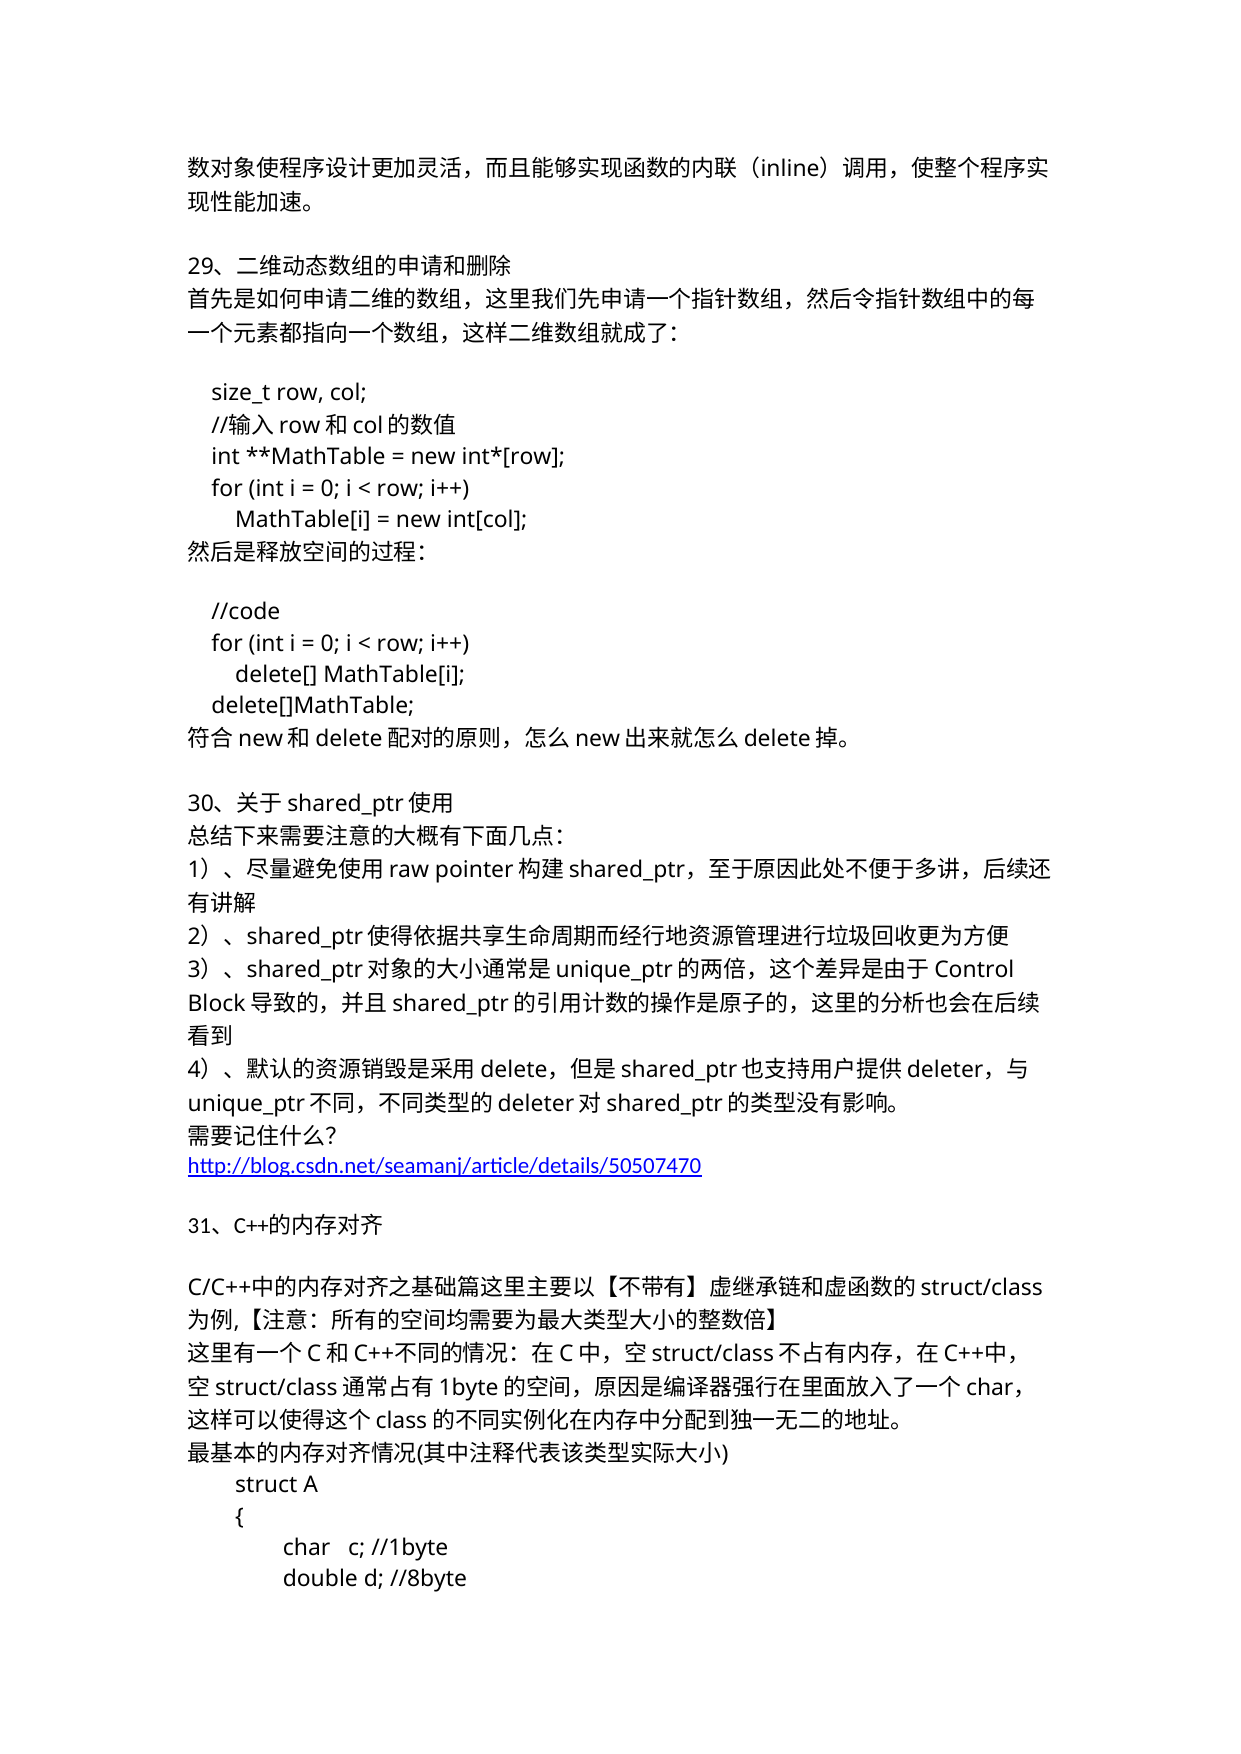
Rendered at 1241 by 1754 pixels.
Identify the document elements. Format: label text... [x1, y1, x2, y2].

text http://blog.csdn.net/seamanj/article/details/50507470 [187, 1151, 1053, 1179]
text 然后是释放空间的过程： [187, 534, 1053, 567]
text size_t row, col; [187, 376, 1053, 407]
text 2）、shared_ptr使得依据共享生命周期而经行地资源管理进行垃圾回收更为方便 [187, 918, 1053, 951]
text double d; //8byte [187, 1562, 1053, 1593]
text 最基本的内存对齐情况(其中注释代表该类型实际大小) [187, 1435, 1053, 1468]
text //code [187, 595, 1053, 626]
text 符合new和delete配对的原则，怎么new出来就怎么delete掉。 [187, 720, 1053, 753]
text 31、C++的内存对齐 [187, 1207, 1053, 1240]
text char c; //1byte [187, 1531, 1053, 1562]
text 3）、shared_ptr对象的大小通常是unique_ptr的两倍，这个差异是由于Control Block导致的，并且shared_ptr的引用计数的操作是原子的，这里的分析也会在后续看到 [187, 951, 1053, 1051]
text int **MathTable = new int*[row]; [187, 440, 1053, 471]
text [187, 150, 1053, 217]
text C/C++中的内存对齐之基础篇这里主要以【不带有】虚继承链和虚函数的struct/class为例,【注意：所有的空间均需要为最大类型大小的整数倍】 [187, 1268, 1053, 1335]
text 这里有一个C和C++不同的情况：在C中，空struct/class不占有内存，在C++中，空struct/class通常占有1byte的空间，原因是编译器强行在里面放入了一个char，这样可以使得这个class的不同实例化在内存中分配到独一无二的地址。 [187, 1335, 1053, 1435]
text 29、二维动态数组的申请和删除 [187, 248, 1053, 281]
text 总结下来需要注意的大概有下面几点： [187, 818, 1053, 851]
text 1）、尽量避免使用raw pointer构建shared_ptr，至于原因此处不便于多讲，后续还有讲解 [187, 851, 1053, 918]
text struct A [187, 1468, 1053, 1499]
text { [187, 1499, 1053, 1531]
text 4）、默认的资源销毁是采用delete，但是shared_ptr也支持用户提供deleter，与unique_ptr不同，不同类型的deleter对shared_ptr的类型没有影响。 [187, 1051, 1053, 1118]
text MathTable[i] = new int[col]; [187, 503, 1053, 534]
text for (int i = 0; i < row; i++) [187, 626, 1053, 658]
text 需要记住什么？ [187, 1118, 1053, 1151]
text 30、关于shared_ptr使用 [187, 785, 1053, 818]
text for (int i = 0; i < row; i++) [187, 471, 1053, 503]
text //输入row和col的数值 [187, 407, 1053, 440]
text delete[] MathTable[i]; [187, 658, 1053, 689]
text 首先是如何申请二维的数组，这里我们先申请一个指针数组，然后令指针数组中的每一个元素都指向一个数组，这样二维数组就成了： [187, 281, 1053, 348]
text delete[]MathTable; [187, 689, 1053, 720]
